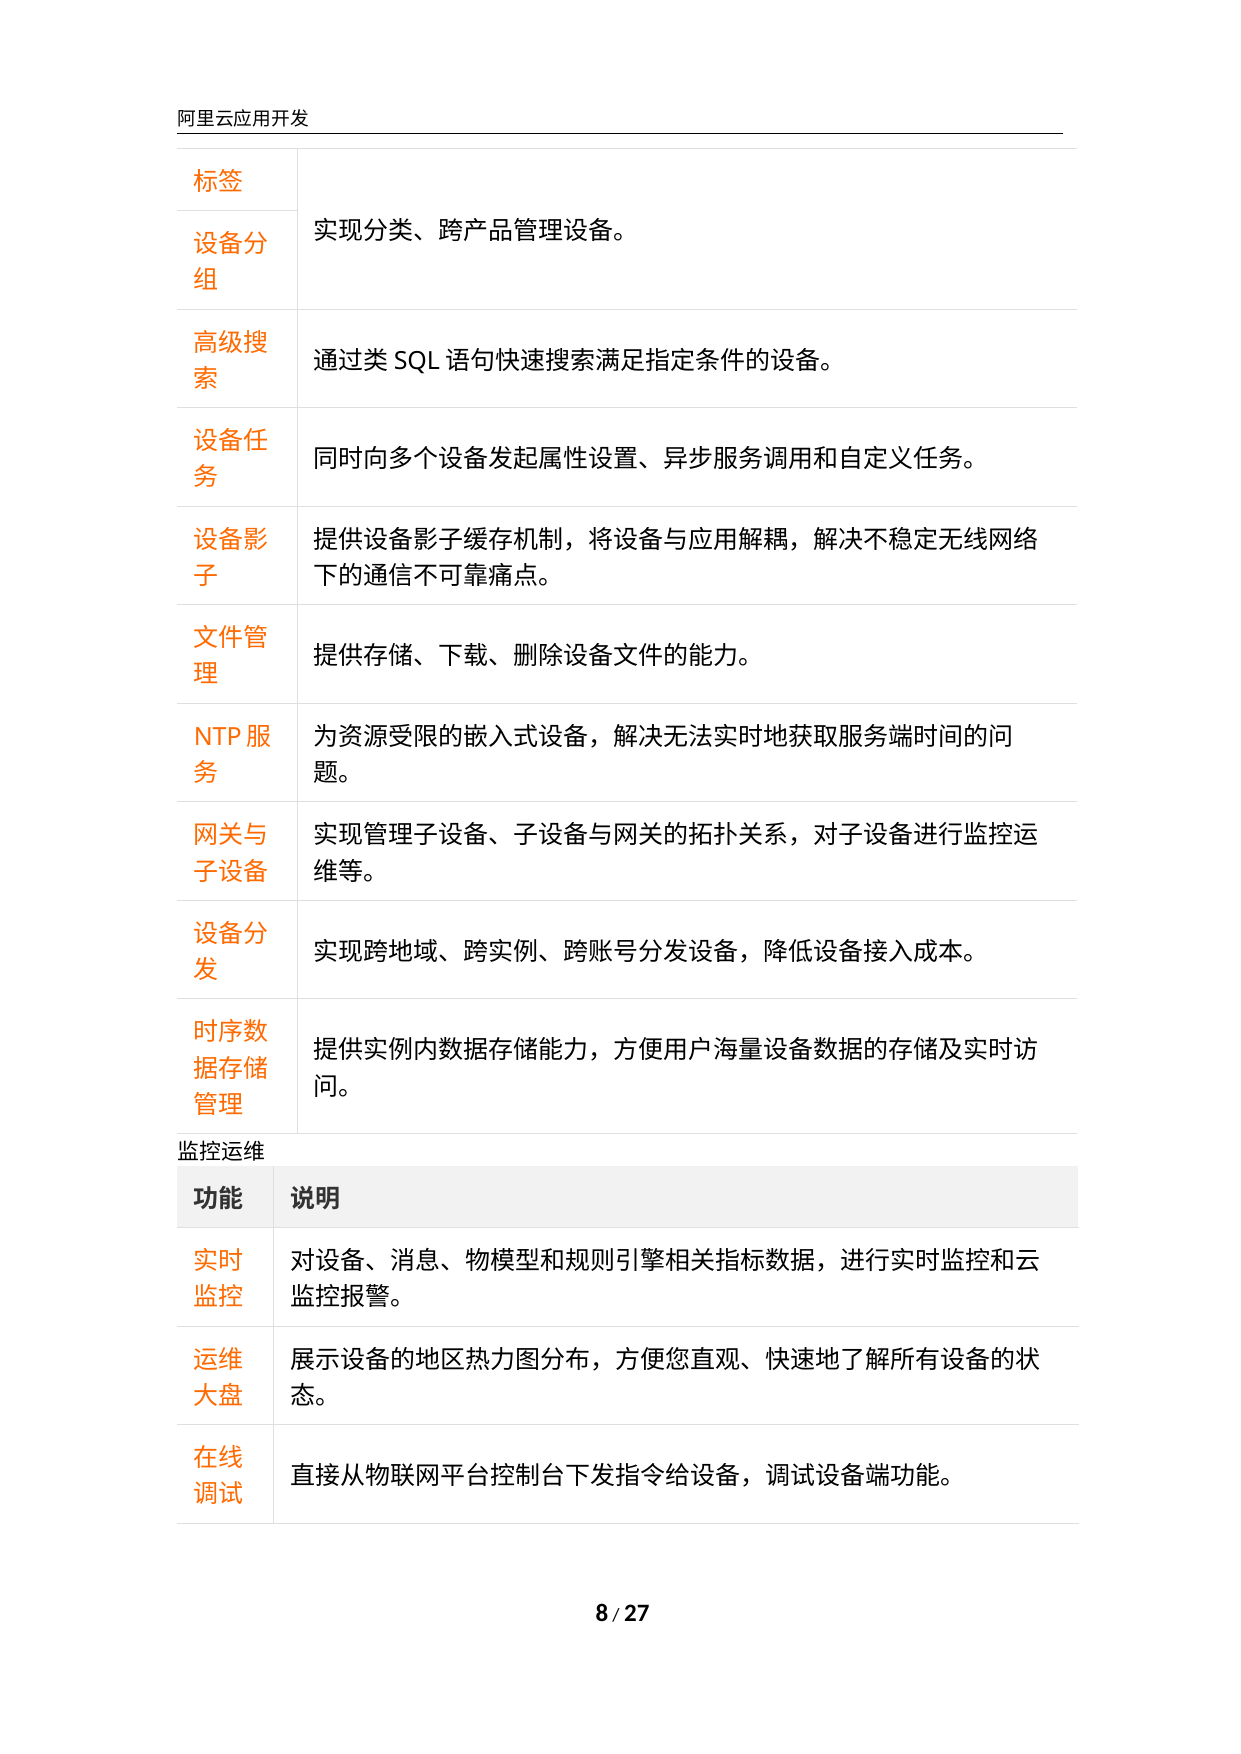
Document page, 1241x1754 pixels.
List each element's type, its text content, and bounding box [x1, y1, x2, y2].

table_cell 直接从物联网平台控制台下发指令给设备，调试设备端功能。 [274, 1425, 1078, 1523]
table_cell 为资源受限的嵌入式设备，解决无法实时地获取服务端时间的问题。 [298, 704, 1077, 801]
table_cell NTP服务 [177, 704, 297, 801]
table_cell 提供存储、下载、删除设备文件的能力。 [298, 605, 1077, 703]
table_cell 标签 [177, 149, 297, 210]
table_cell 实现管理子设备、子设备与网关的拓扑关系，对子设备进行监控运维等。 [298, 802, 1077, 900]
table_cell 运维大盘 [177, 1327, 273, 1424]
table_cell 展示设备的地区热力图分布，方便您直观、快速地了解所有设备的状态。 [274, 1327, 1078, 1424]
table_header 功能 [177, 1166, 273, 1227]
table_cell 高级搜索 [177, 310, 297, 407]
text 监控运维 [177, 1134, 1063, 1166]
table_cell 通过类SQL语句快速搜索满足指定条件的设备。 [298, 310, 1077, 407]
table_cell 网关与子设备 [177, 802, 297, 900]
table_header 说明 [274, 1166, 1078, 1227]
table_cell 同时向多个设备发起属性设置、异步服务调用和自定义任务。 [298, 408, 1077, 506]
table_cell 在线调试 [177, 1425, 273, 1523]
table_cell 设备分发 [177, 901, 297, 998]
table_cell 文件管理 [177, 605, 297, 703]
table_cell 设备任务 [177, 408, 297, 506]
table_cell 提供实例内数据存储能力，方便用户海量设备数据的存储及实时访问。 [298, 999, 1077, 1133]
table_cell 设备影子 [177, 507, 297, 604]
table_cell 实时监控 [177, 1228, 273, 1326]
table_cell 设备分组 [177, 211, 297, 308]
table_cell 提供设备影子缓存机制，将设备与应用解耦，解决不稳定无线网络下的通信不可靠痛点。 [298, 507, 1077, 604]
table_cell 实现分类、跨产品管理设备。 [298, 149, 1077, 308]
table_cell 对设备、消息、物模型和规则引擎相关指标数据，进行实时监控和云监控报警。 [274, 1228, 1078, 1326]
table_cell 时序数据存储管理 [177, 999, 297, 1133]
table_cell 实现跨地域、跨实例、跨账号分发设备，降低设备接入成本。 [298, 901, 1077, 998]
